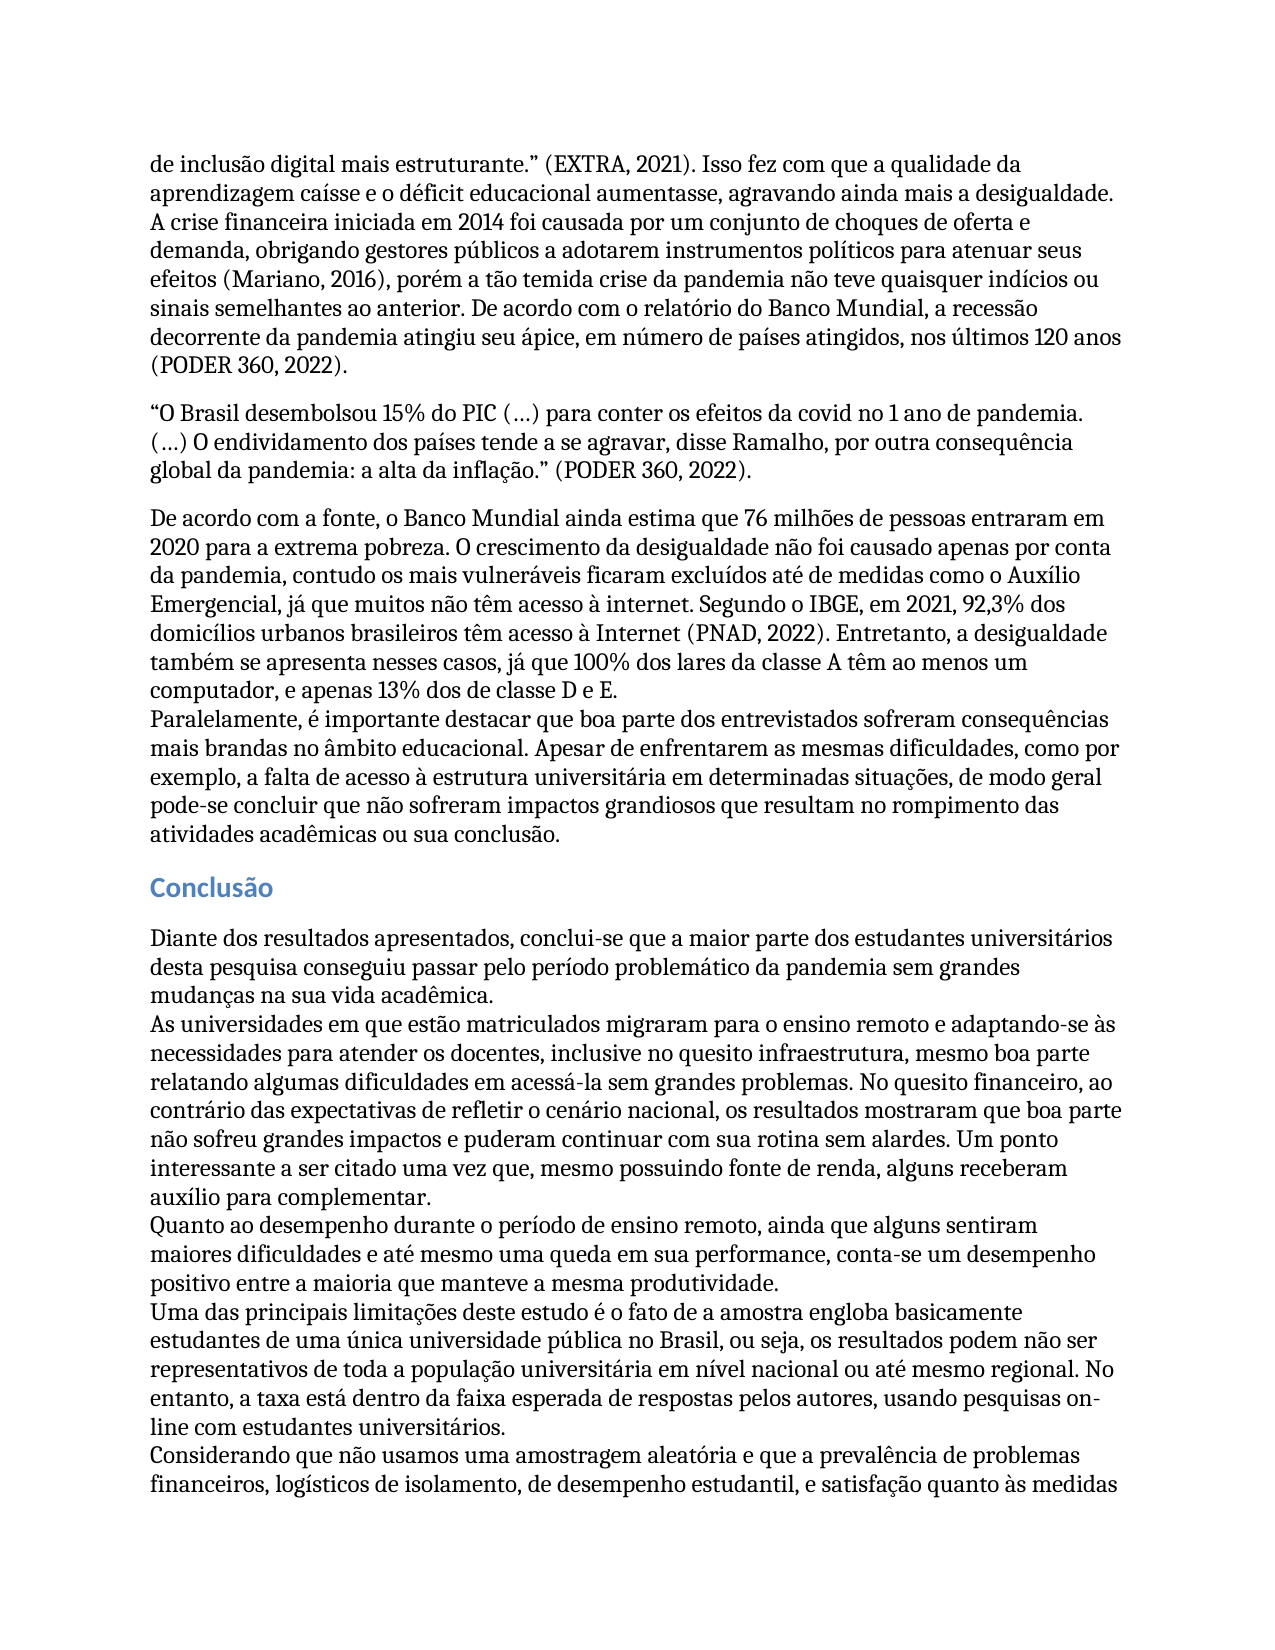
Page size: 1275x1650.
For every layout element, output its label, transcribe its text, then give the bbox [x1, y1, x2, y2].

subtitle Conclusão [150, 869, 1125, 905]
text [150, 924, 1125, 1499]
text “O Brasil desembolsou 15% do PIC (…) para conter os efeitos da covid no 1 ano de pandemia. (…) O endividamento dos países tende a se agravar, disse Ramalho, por outra consequência global da pandemia: a alta da inflação.” (PODER 360, 2022). [150, 399, 1125, 485]
text De acordo com a fonte, o Banco Mundial ainda estima que 76 milhões de pessoas entraram em 2020 para a extrema pobreza. O crescimento da desigualdade não foi causado apenas por conta da pandemia, contudo os mais vulneráveis ficaram excluídos até de medidas como o Auxílio Emergencial, já que muitos não têm acesso à internet. Segundo o IBGE, em 2021, 92,3% dos domicílios urbanos brasileiros têm acesso à Internet (PNAD, 2022). Entretanto, a desigualdade também se apresenta nesses casos, já que 100% dos lares da classe A têm ao menos um computador, e apenas 13% dos de classe D e E. Paralelamente, é importante destacar que boa parte dos entrevistados sofreram consequências mais brandas no âmbito educacional. Apesar de enfrentarem as mesmas dificuldades, como por exemplo, a falta de acesso à estrutura universitária em determinadas situações, de modo geral pode-se concluir que não sofreram impactos grandiosos que resultam no rompimento das atividades acadêmicas ou sua conclusão. [150, 504, 1125, 849]
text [150, 150, 1125, 380]
